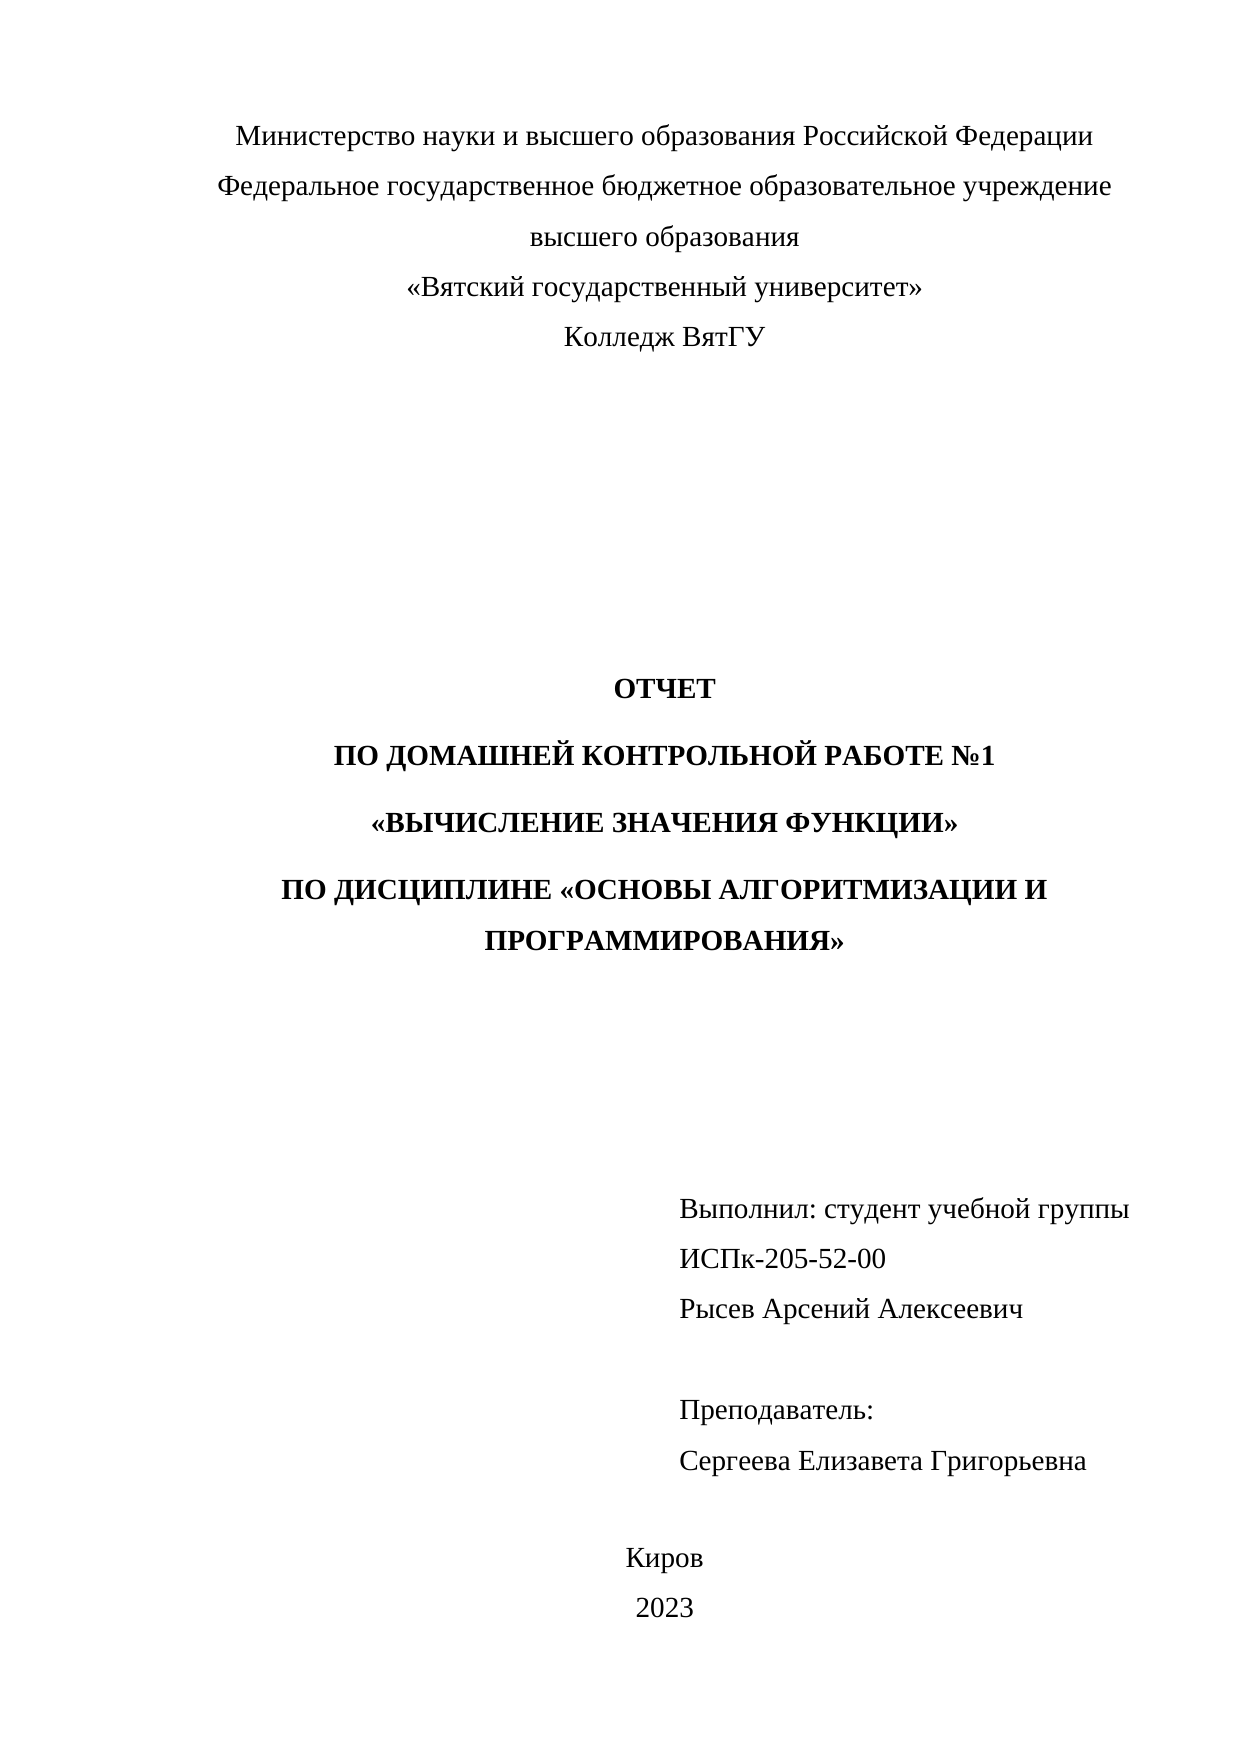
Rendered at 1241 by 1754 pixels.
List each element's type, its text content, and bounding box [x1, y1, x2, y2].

text Преподаватель: [679, 1392, 1152, 1426]
text ОТЧЕТ [177, 672, 1152, 705]
text Федеральное государственное бюджетное образовательное учреждение [177, 168, 1152, 202]
text «Вятский государственный университет» [177, 269, 1152, 303]
text ПО ДИСЦИПЛИНЕ «ОСНОВЫ АЛГОРИТМИЗАЦИИ И ПРОГРАММИРОВАНИЯ» [177, 872, 1152, 956]
text ИСПк-205-52-00 [679, 1241, 1152, 1275]
text «ВЫЧИСЛЕНИЕ ЗНАЧЕНИЯ ФУНКЦИИ» [177, 806, 1152, 839]
text Киров [177, 1540, 1152, 1573]
text ПО ДОМАШНЕЙ КОНТРОЛЬНОЙ РАБОТЕ №1 [177, 738, 1152, 772]
text 2023 [177, 1590, 1152, 1624]
text Министерство науки и высшего образования Российской Федерации [177, 118, 1152, 152]
text Рысев Арсений Алексеевич [679, 1292, 1152, 1325]
text Колледж ВятГУ [177, 319, 1152, 353]
text Сергеева Елизавета Григорьевна [679, 1443, 1152, 1476]
text высшего образования [177, 219, 1152, 252]
text Выполнил: студент учебной группы [679, 1191, 1152, 1224]
